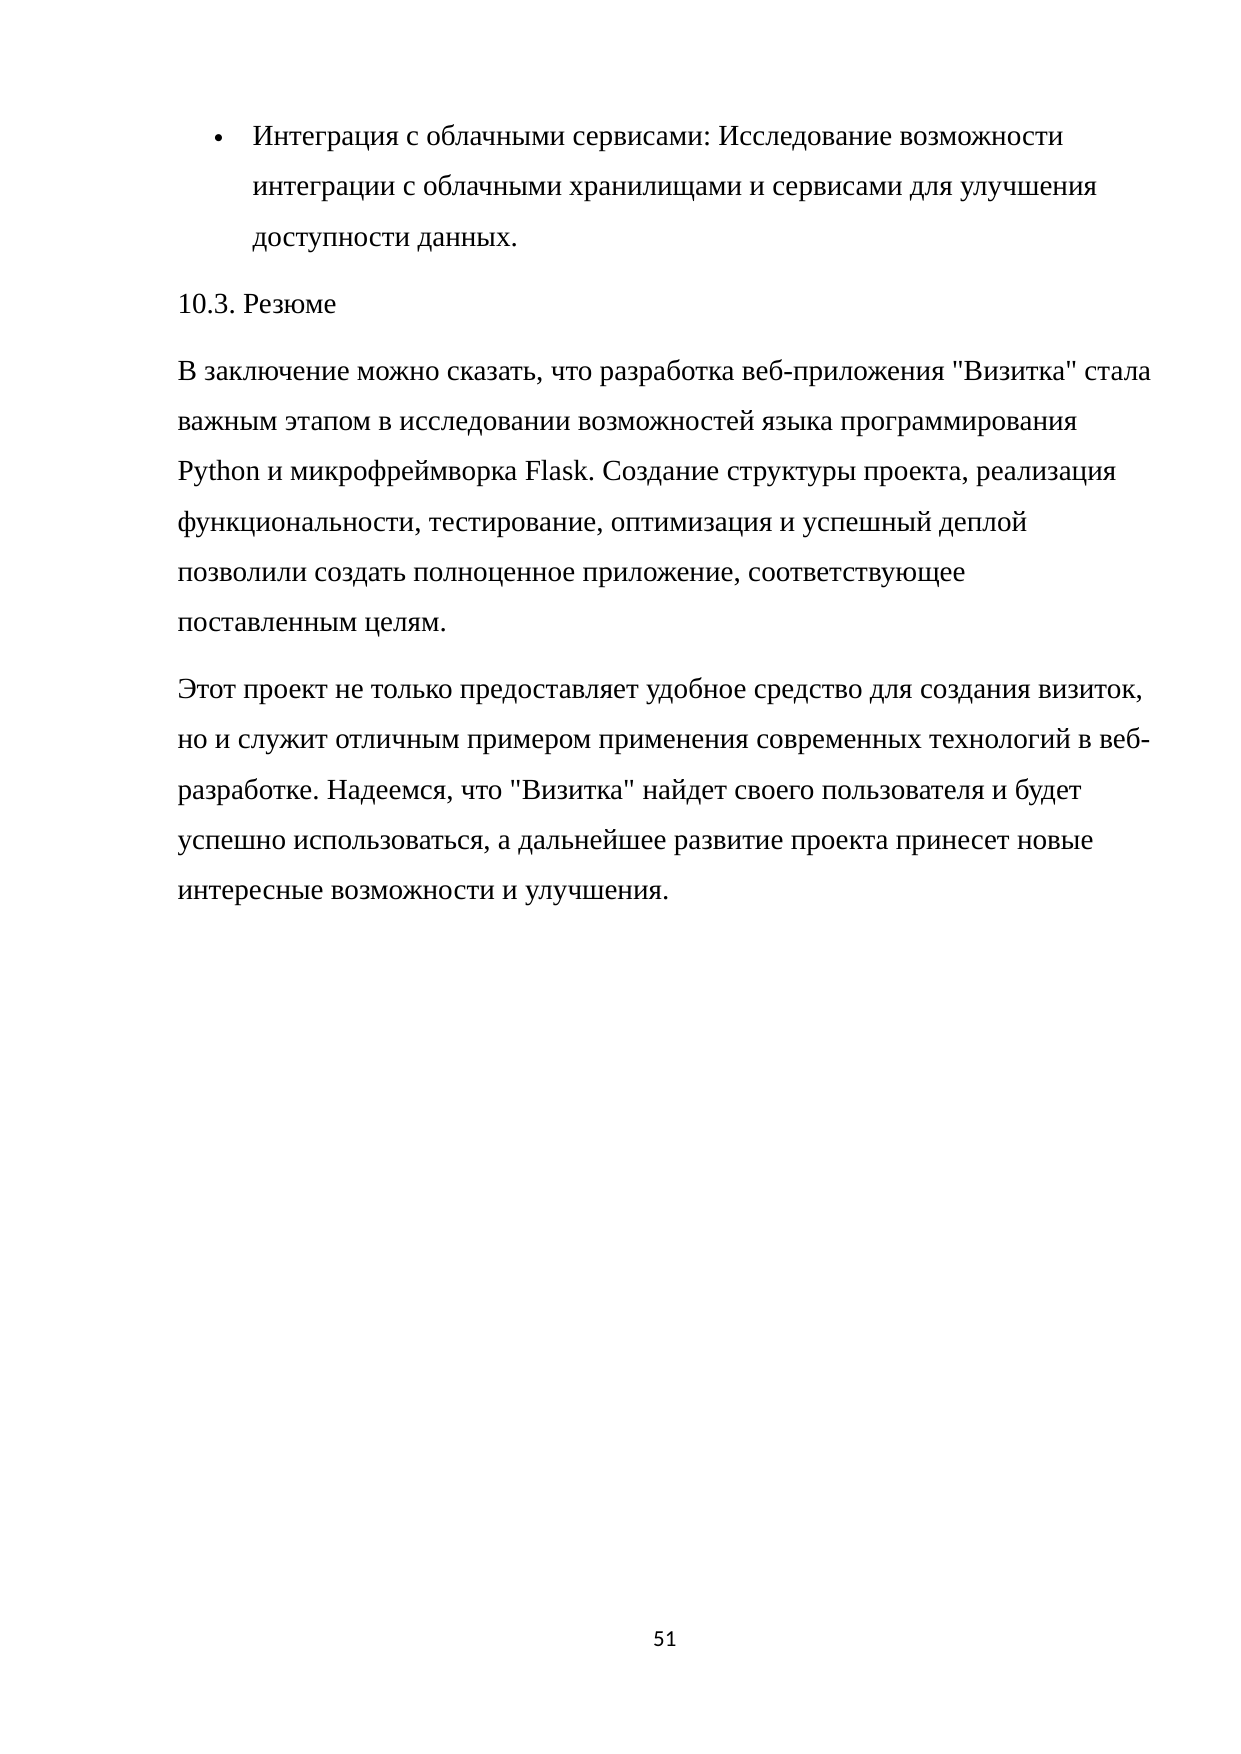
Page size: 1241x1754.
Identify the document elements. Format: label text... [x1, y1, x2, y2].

text В заключение можно сказать, что разработка веб-приложения "Визитка" стала важным этапом в исследовании возможностей языка программирования Python и микрофреймворка Flask. Создание структуры проекта, реализация функциональности, тестирование, оптимизация и успешный деплой позволили создать полноценное приложение, соответствующее поставленным целям. [177, 353, 1152, 638]
text Этот проект не только предоставляет удобное средство для создания визиток, но и служит отличным примером применения современных технологий в веб-разработке. Надеемся, что "Визитка" найдет своего пользователя и будет успешно использоваться, а дальнейшее развитие проекта принесет новые интересные возможности и улучшения. [177, 671, 1152, 906]
list Интеграция с облачными сервисами: Исследование возможности интеграции с облачными хранилищами и сервисами для улучшения доступности данных. [215, 118, 1152, 252]
text 10.3. Резюме [177, 286, 1152, 319]
